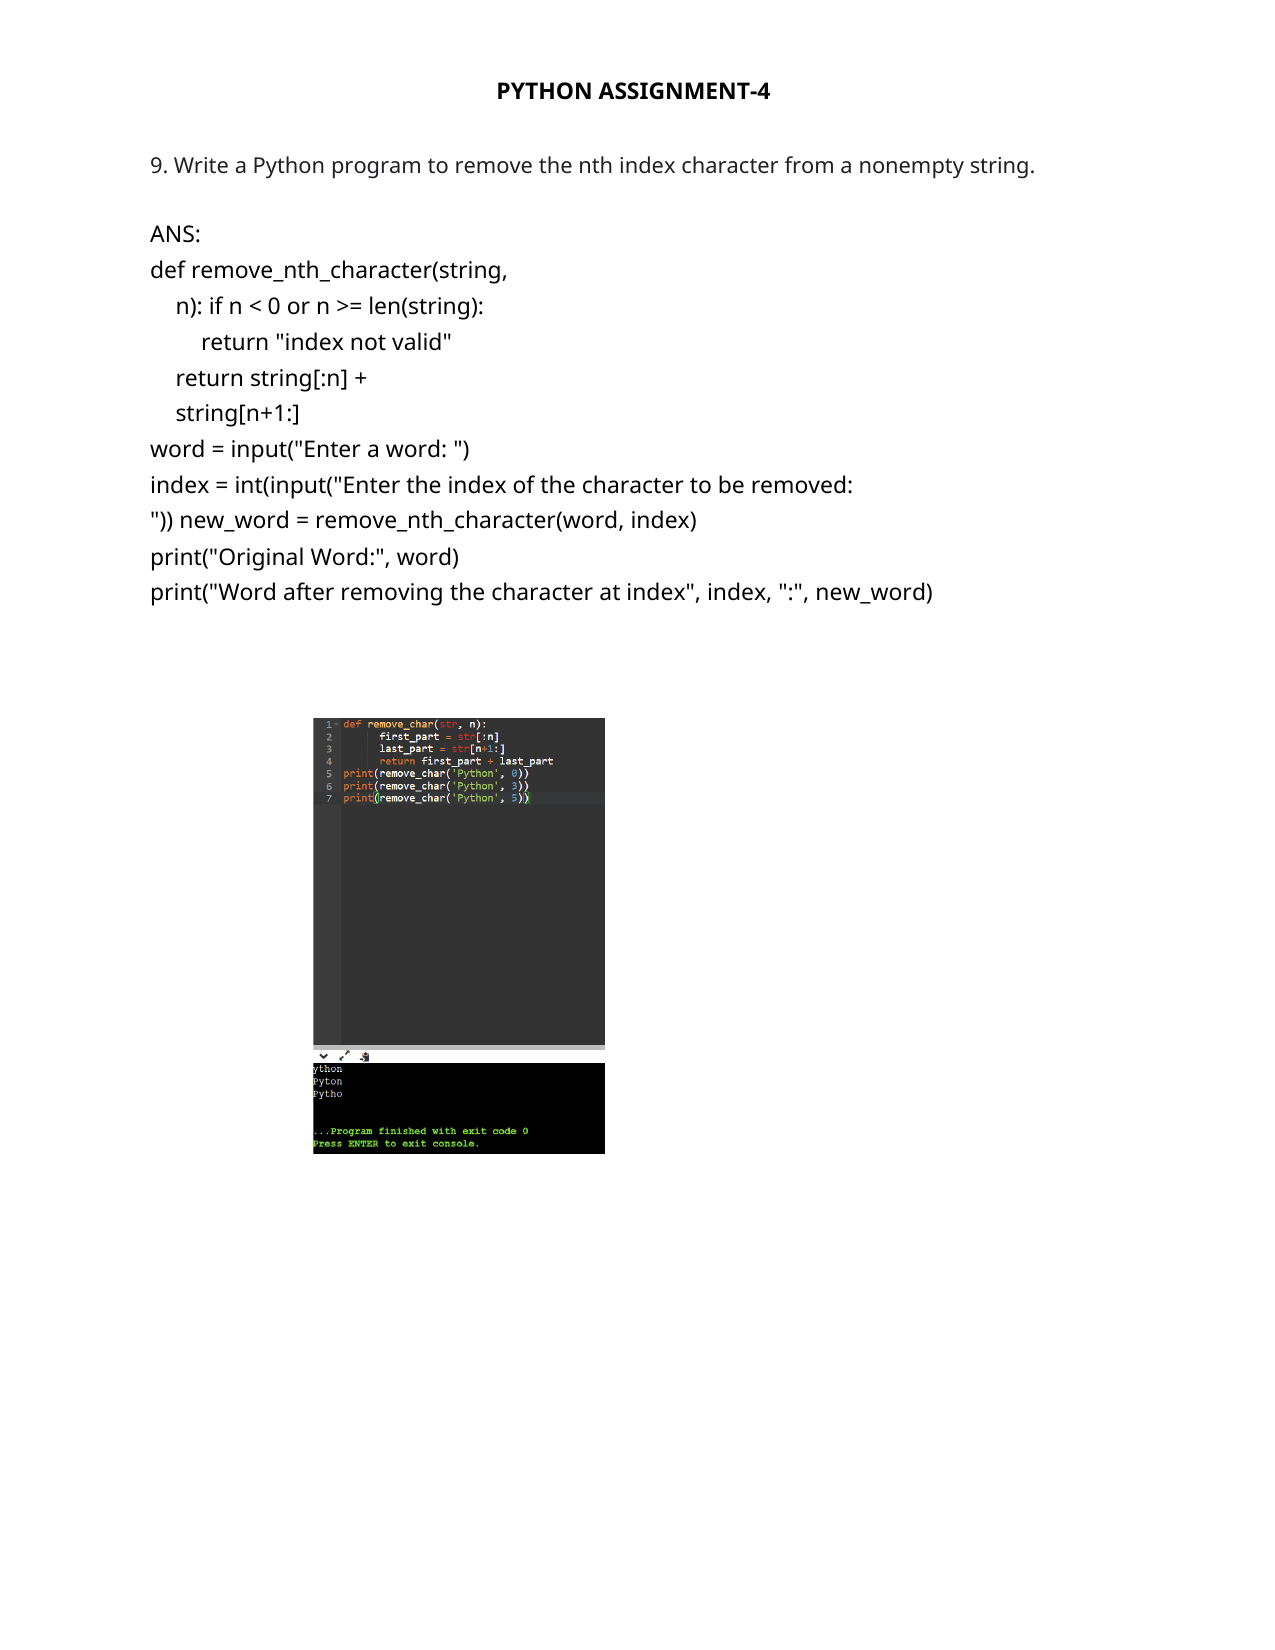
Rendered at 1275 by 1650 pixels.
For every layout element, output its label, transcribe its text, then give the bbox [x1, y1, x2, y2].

text word = input("Enter a word: ") [150, 433, 1127, 464]
text print("Word after removing the character at index", index, ":", new_word) [150, 576, 1127, 607]
picture [313, 718, 605, 1154]
text def remove_nth_character(string, n): if n < 0 or n >= len(string): [150, 254, 527, 321]
text index = int(input("Enter the index of the character to be removed: ")) new_word = remove_nth_character(word, index) [150, 468, 878, 536]
text ANS: [150, 218, 1127, 250]
list Write a Python program to remove the nth index character from a nonempty string. [150, 150, 1127, 180]
text return "index not valid" return string[:n] + string[n+1:] [175, 326, 471, 429]
text print("Original Word:", word) [150, 540, 1127, 572]
